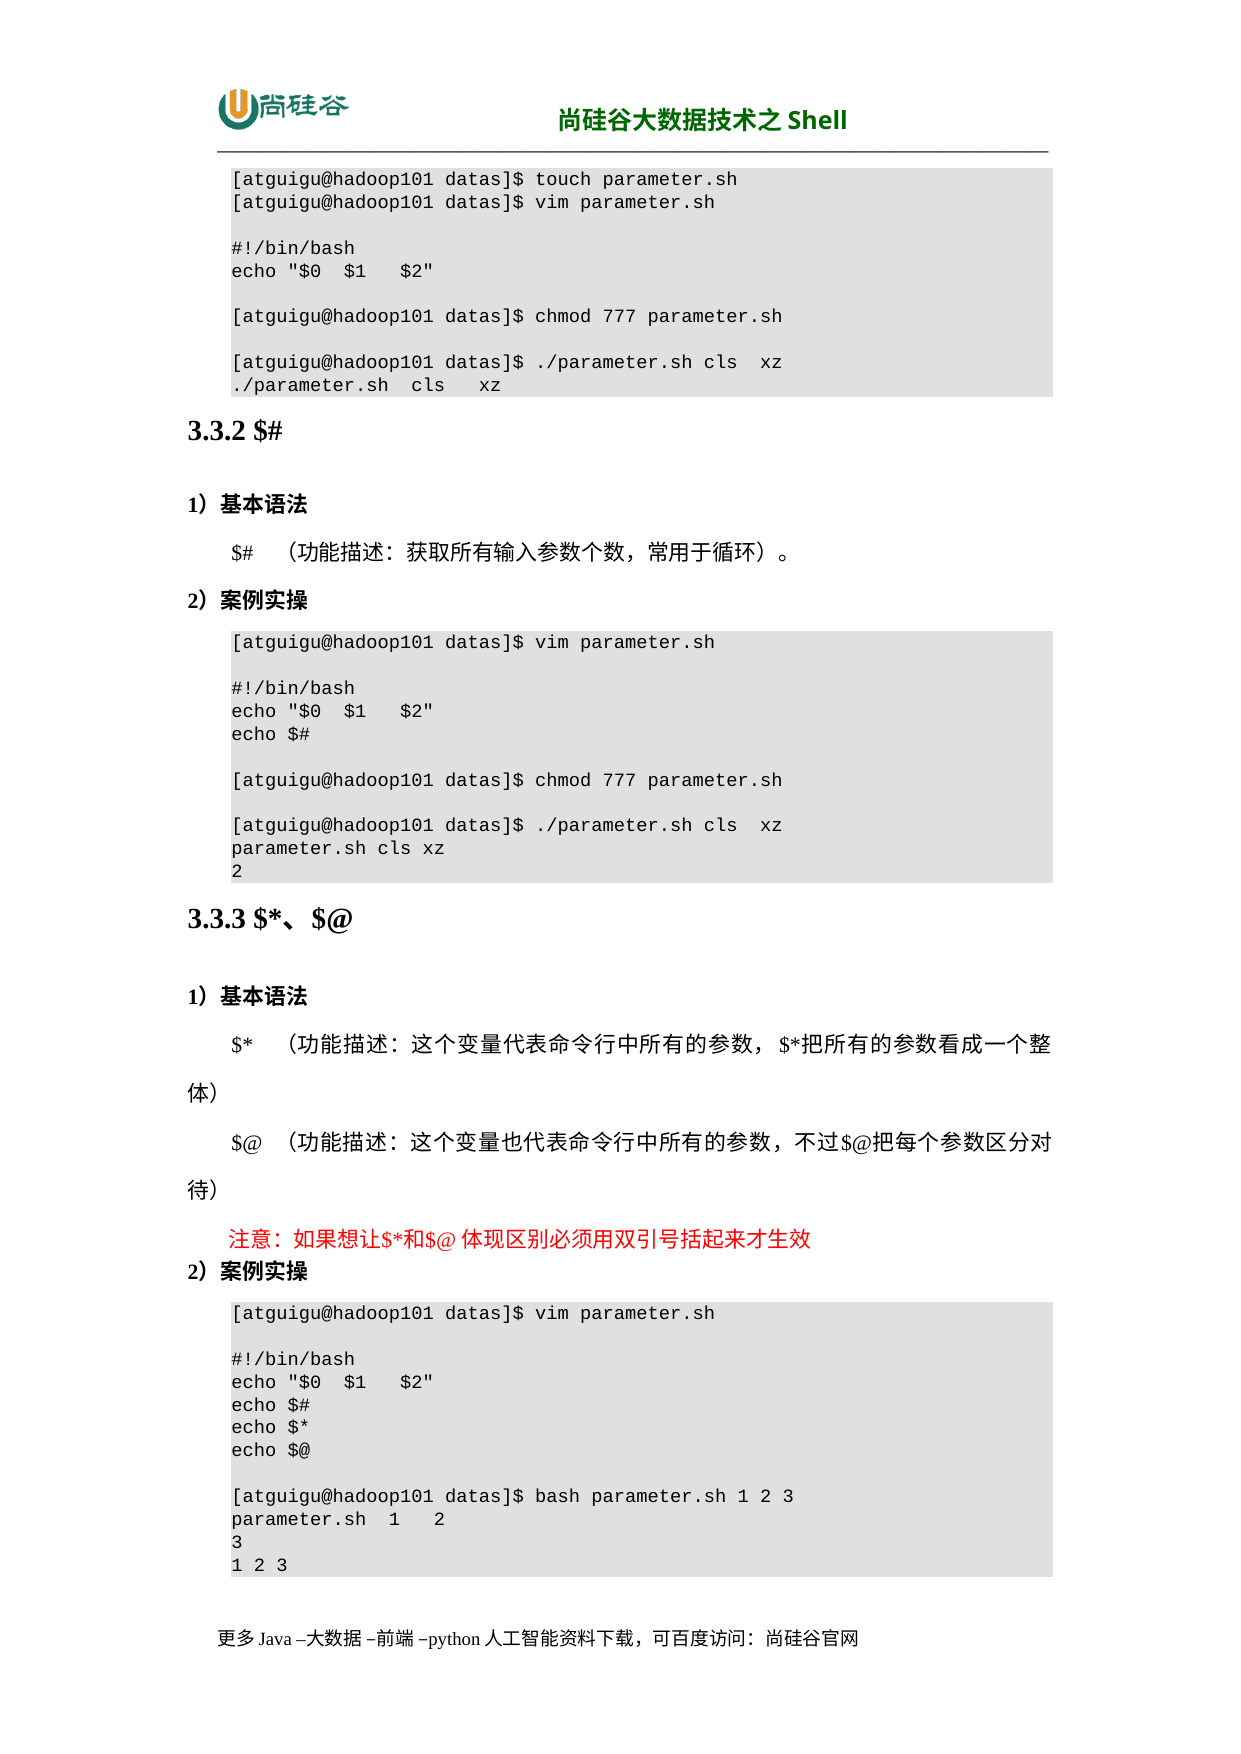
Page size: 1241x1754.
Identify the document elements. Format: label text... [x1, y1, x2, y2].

text 注意：如果想让$*和$@ 体现区别必须用双引号括起来才生效 [187, 1221, 1053, 1254]
text [atguigu@hadoop101 datas]$ ./parameter.sh cls xz [231, 351, 1053, 374]
text echo "$0 $1 $2" [231, 700, 1053, 723]
text [atguigu@hadoop101 datas]$ chmod 777 parameter.sh [231, 769, 1053, 792]
text #!/bin/bash [231, 237, 1053, 260]
picture [217, 88, 350, 130]
text echo $* [231, 1417, 1053, 1439]
text [atguigu@hadoop101 datas]$ vim parameter.sh [231, 191, 1053, 214]
text [atguigu@hadoop101 datas]$ vim parameter.sh [231, 1302, 1053, 1325]
text 2）案例实操 [187, 1254, 1053, 1286]
text [atguigu@hadoop101 datas]$ chmod 777 parameter.sh [231, 306, 1053, 328]
list $* （功能描述：这个变量代表命令行中所有的参数，$*把所有的参数看成一个整体） [187, 1027, 1053, 1108]
text [atguigu@hadoop101 datas]$ ./parameter.sh cls xz [231, 814, 1053, 837]
text 3 [231, 1531, 1053, 1554]
text ./parameter.sh cls xz [231, 374, 1053, 397]
text #!/bin/bash [231, 1348, 1053, 1371]
text 1）基本语法 [187, 979, 1053, 1011]
text parameter.sh cls xz [231, 837, 1053, 860]
text [atguigu@hadoop101 datas]$ bash parameter.sh 1 2 3 [231, 1485, 1053, 1508]
text echo "$0 $1 $2" [231, 260, 1053, 283]
text 2 [231, 860, 1053, 883]
text echo $# [231, 1394, 1053, 1417]
text echo $# [231, 723, 1053, 746]
text [atguigu@hadoop101 datas]$ vim parameter.sh [231, 631, 1053, 654]
list $@ （功能描述：这个变量也代表命令行中所有的参数，不过$@把每个参数区分对待） [187, 1124, 1053, 1205]
text [atguigu@hadoop101 datas]$ touch parameter.sh [231, 168, 1053, 191]
subtitle 3.3.3 $*、$@ [187, 883, 1053, 948]
text echo "$0 $1 $2" [231, 1371, 1053, 1394]
text 1 2 3 [231, 1554, 1053, 1577]
text #!/bin/bash [231, 677, 1053, 700]
subtitle 3.3.2 $# [187, 397, 1053, 462]
list $# （功能描述：获取所有输入参数个数，常用于循环）。 [187, 534, 1053, 567]
text parameter.sh 1 2 [231, 1508, 1053, 1531]
text 2）案例实操 [187, 583, 1053, 615]
text 1）基本语法 [187, 486, 1053, 519]
text echo $@ [231, 1439, 1053, 1462]
